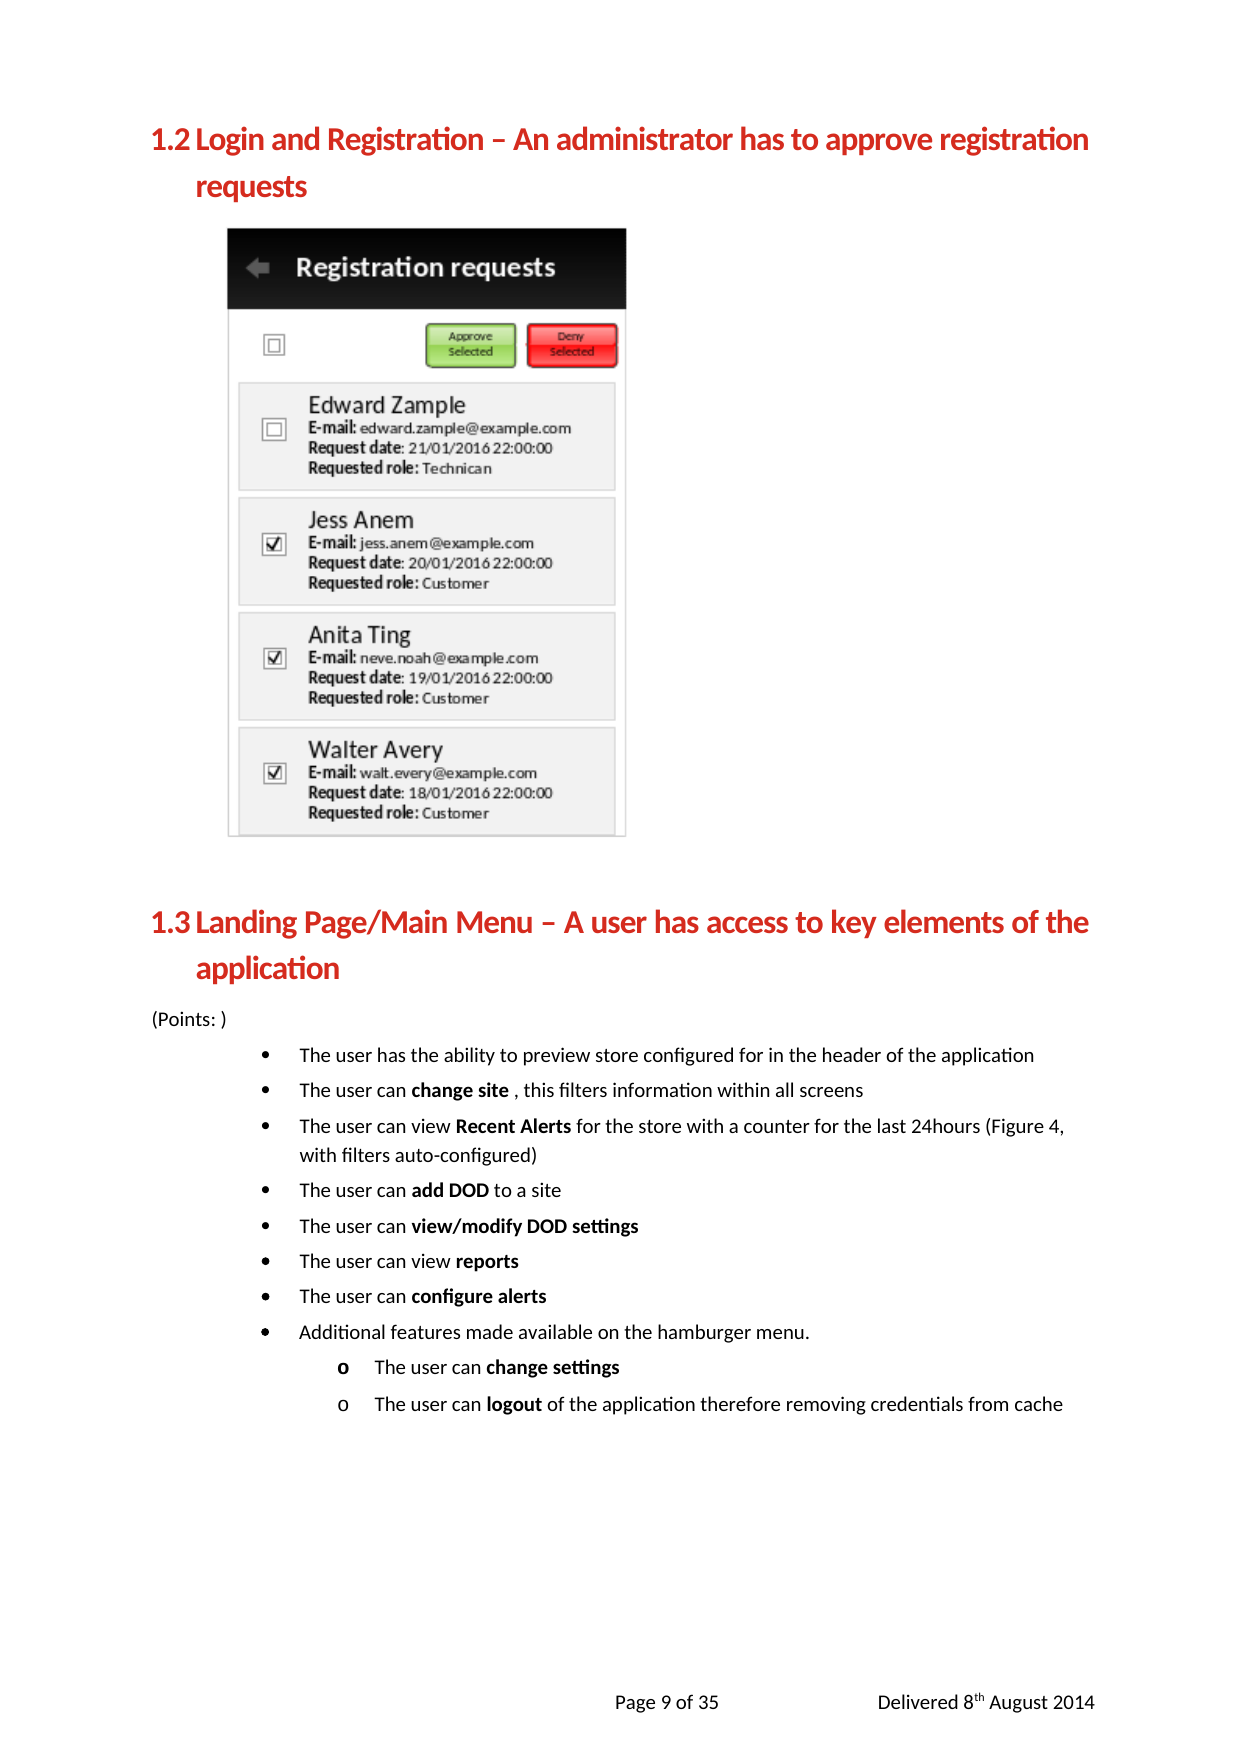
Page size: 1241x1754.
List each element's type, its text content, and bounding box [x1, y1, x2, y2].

text (Points: ) [151, 1007, 1090, 1032]
subtitle Login and Registration – An administrator has to approve registration requests [150, 118, 1090, 206]
list The user can configure alerts [262, 1284, 1090, 1309]
list The user can change site , this filters information within all screens [262, 1077, 1090, 1103]
list The user can change settings [337, 1354, 1090, 1381]
list The user has the ability to preview store configured for in the header of the application [262, 1042, 1090, 1067]
subtitle Landing Page/Main Menu – A user has access to key elements of the application [150, 901, 1090, 988]
list The user can view/modify DOD settings [262, 1213, 1090, 1238]
list The user can view Recent Alerts for the store with a counter for the last 24hours (Figure 4, with filters auto-configured) [262, 1113, 1090, 1167]
list Additional features made available on the hamburger menu. [261, 1319, 1090, 1344]
list The user can view reports [262, 1248, 1090, 1274]
list The user can logout of the application therefore removing credentials from cache [337, 1391, 1090, 1418]
list The user can add DOD to a site [262, 1177, 1090, 1203]
